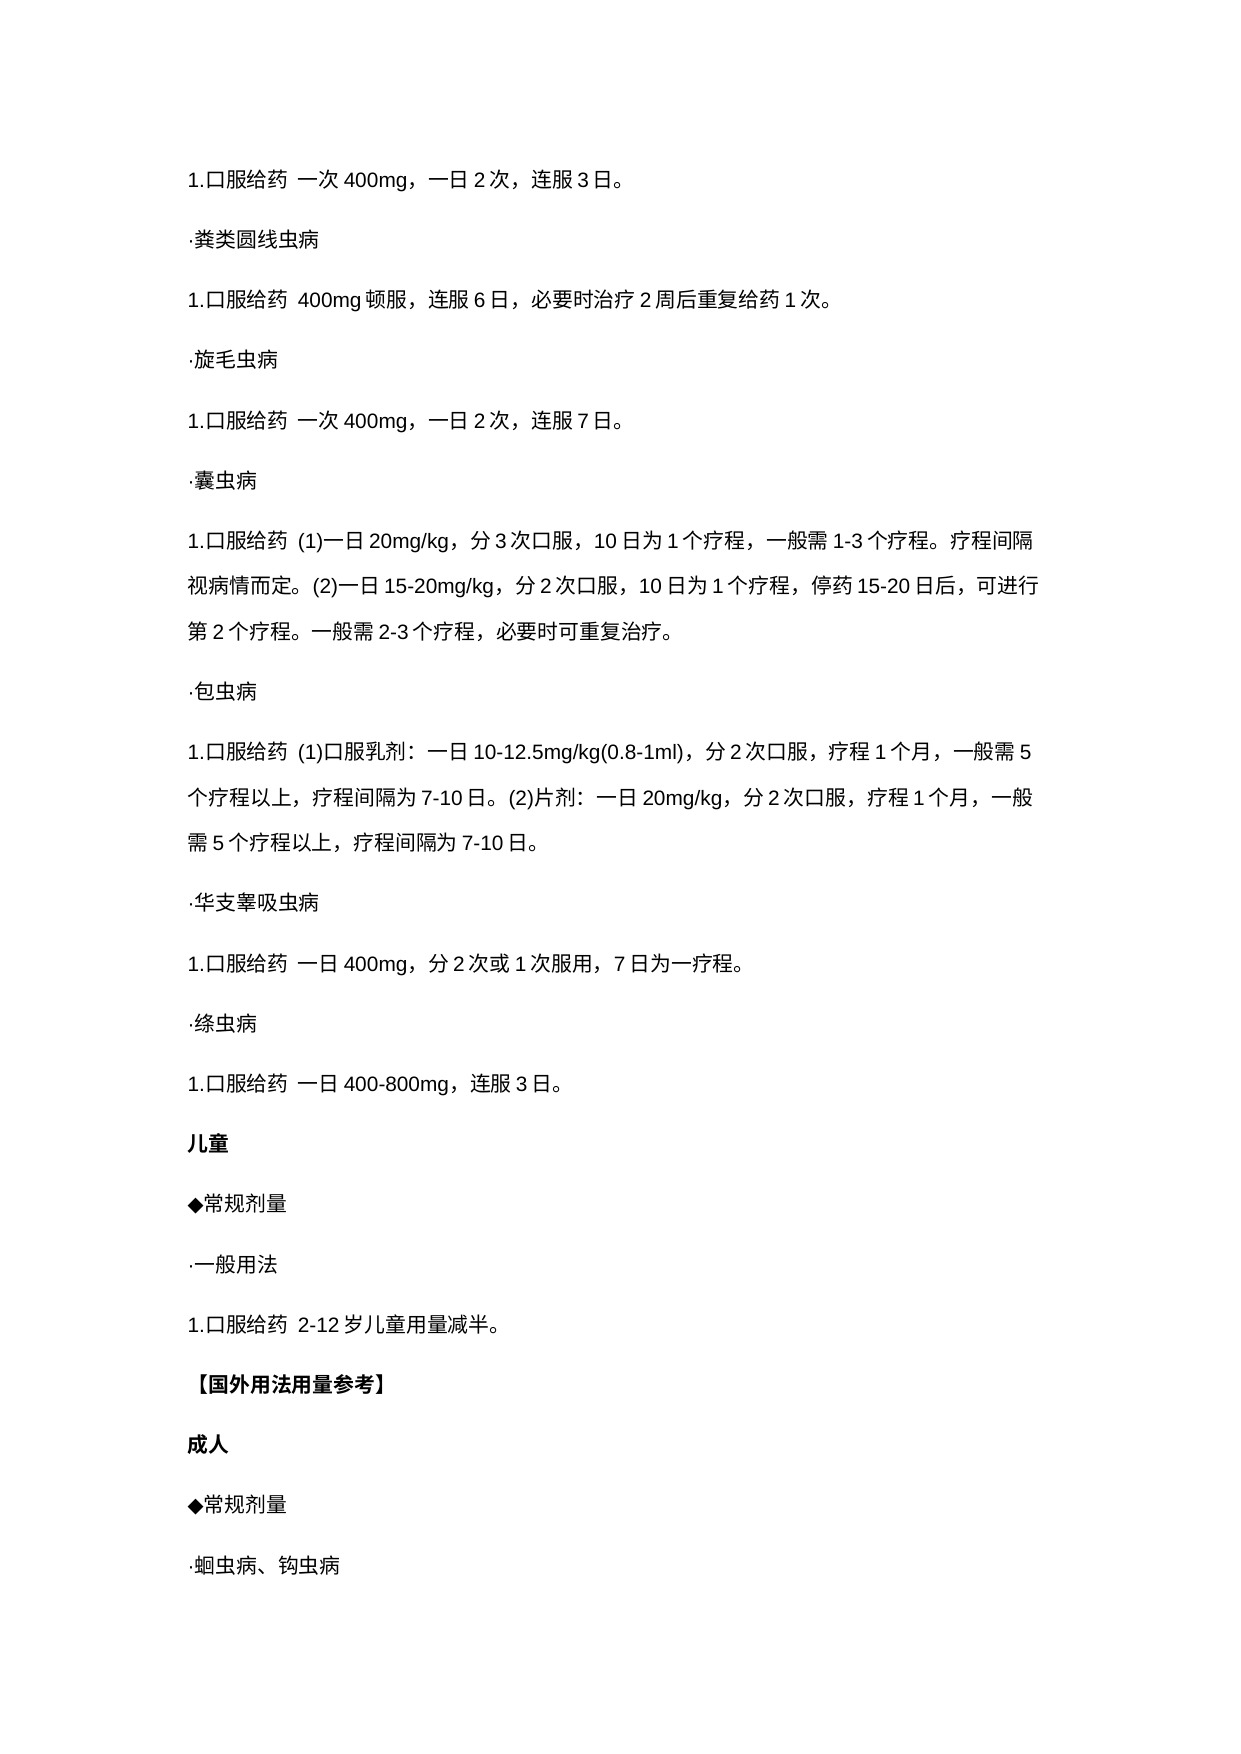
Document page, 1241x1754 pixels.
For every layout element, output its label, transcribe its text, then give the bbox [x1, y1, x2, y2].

text 1.口服给药 400mg顿服，连服6日，必要时治疗2周后重复给药1次。 [187, 282, 1053, 315]
text 1.口服给药 (1)一日20mg/kg，分3次口服，10日为1个疗程，一般需1-3个疗程。疗程间隔视病情而定。(2)一日15-20mg/kg，分2次口服，10日为1个疗程，停药15-20日后，可进行第2个疗程。一般需2-3个疗程，必要时可重复治疗。 [187, 523, 1053, 647]
text 1.口服给药 一次400mg，一日2次，连服3日。 [187, 162, 1053, 194]
text 1.口服给药 (1)口服乳剂：一日10-12.5mg/kg(0.8-1ml)，分2次口服，疗程1个月，一般需5个疗程以上，疗程间隔为7-10日。(2)片剂：一日20mg/kg，分2次口服，疗程1个月，一般需5个疗程以上，疗程间隔为7-10日。 [187, 734, 1053, 858]
text ·一般用法 [187, 1247, 1053, 1279]
text ·绦虫病 [187, 1006, 1053, 1038]
text ·囊虫病 [187, 463, 1053, 496]
text 1.口服给药 一日400mg，分2次或1次服用，7日为一疗程。 [187, 946, 1053, 978]
text ·旋毛虫病 [187, 343, 1053, 375]
text 1.口服给药 一次400mg，一日2次，连服7日。 [187, 403, 1053, 435]
text ·华支睾吸虫病 [187, 886, 1053, 918]
text 成人 [187, 1427, 1053, 1460]
text ·粪类圆线虫病 [187, 222, 1053, 255]
text ·蛔虫病、钩虫病 [187, 1548, 1053, 1580]
text 1.口服给药 2-12岁儿童用量减半。 [187, 1307, 1053, 1339]
text 【国外用法用量参考】 [187, 1367, 1053, 1400]
text ·包虫病 [187, 674, 1053, 707]
text ◆常规剂量 [187, 1187, 1053, 1219]
text 1.口服给药 一日400-800mg，连服3日。 [187, 1066, 1053, 1099]
text ◆常规剂量 [187, 1488, 1053, 1520]
text 儿童 [187, 1126, 1053, 1159]
